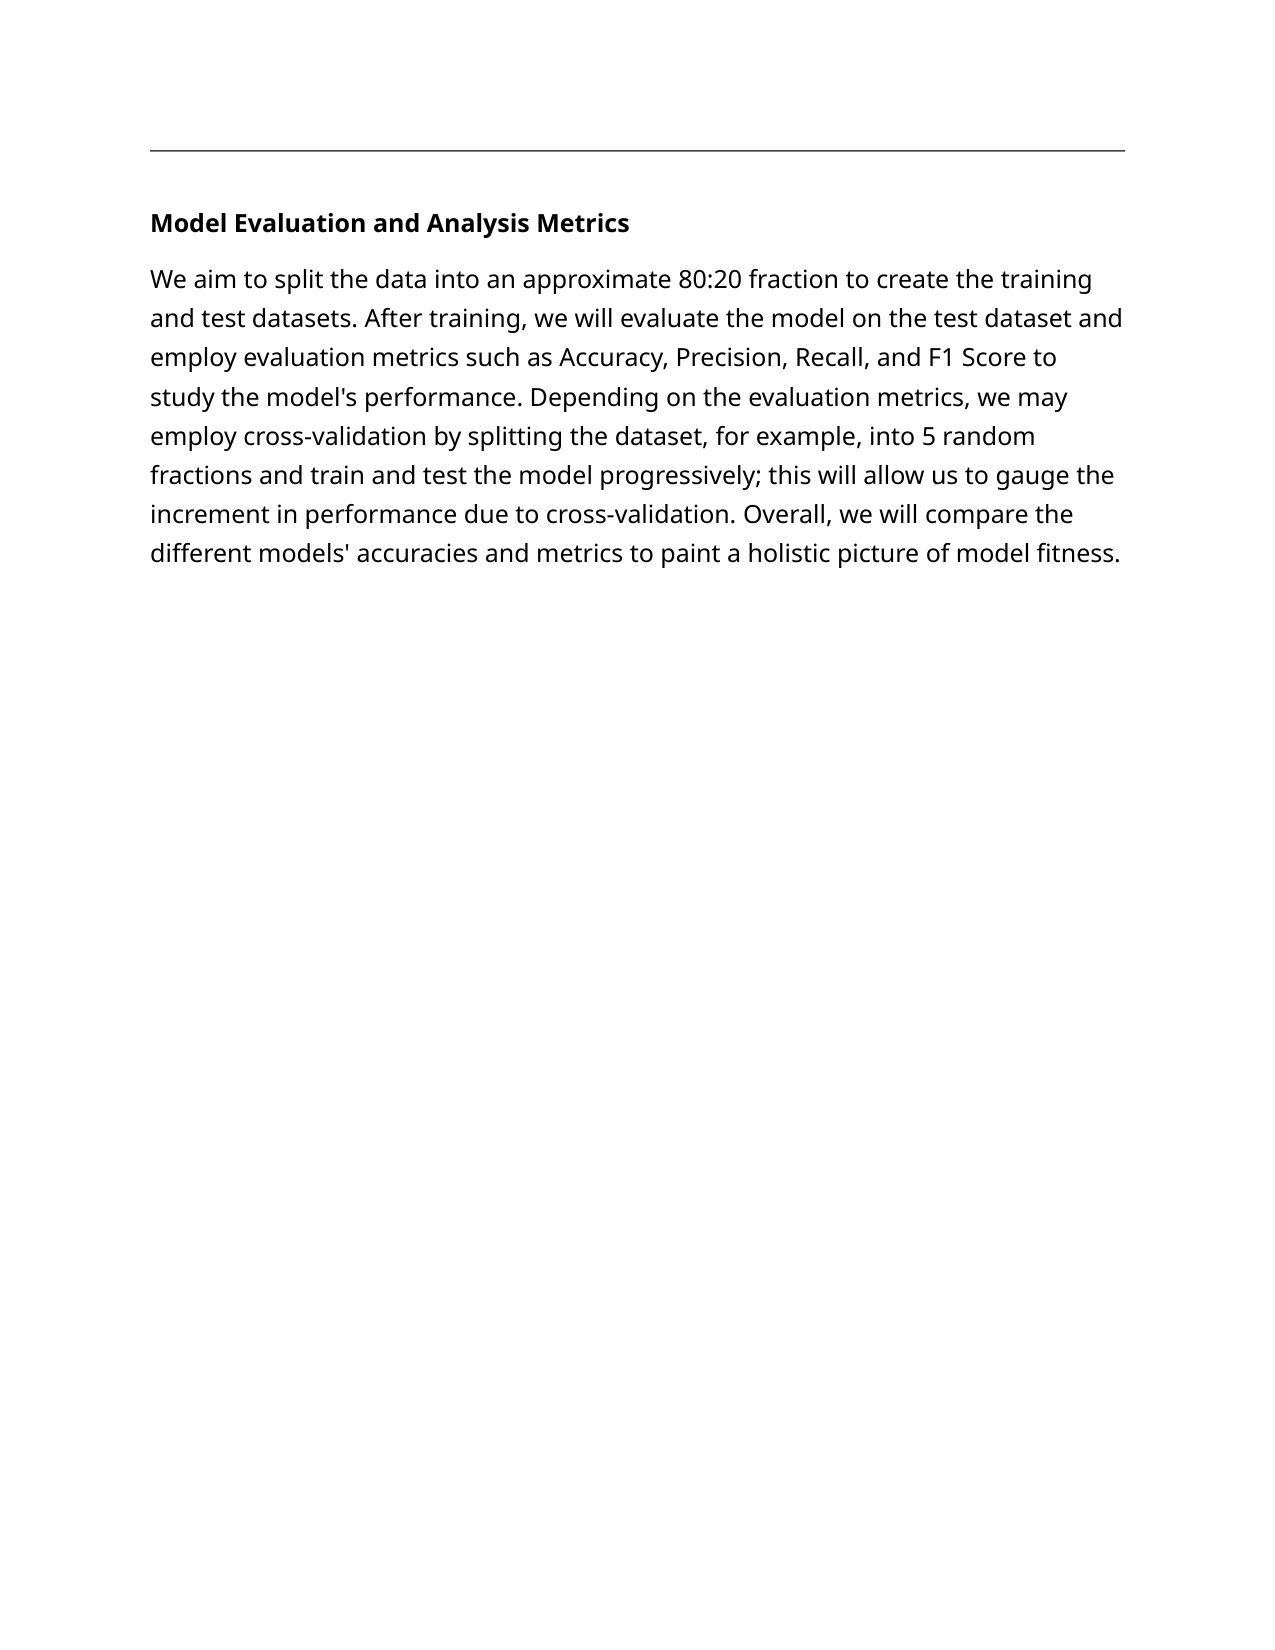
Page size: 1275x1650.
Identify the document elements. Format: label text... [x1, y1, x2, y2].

text Model Evaluation and Analysis Metrics [150, 206, 1125, 240]
text We aim to split the data into an approximate 80:20 fraction to create the training and test datasets. After training, we will evaluate the model on the test dataset and employ evaluation metrics such as Accuracy, Precision, Recall, and F1 Score to study the model's performance. Depending on the evaluation metrics, we may employ cross-validation by splitting the dataset, for example, into 5 random fractions and train and test the model progressively; this will allow us to gauge the increment in performance due to cross-validation. Overall, we will compare the different models' accuracies and metrics to paint a holistic picture of model fitness. [150, 262, 1125, 570]
